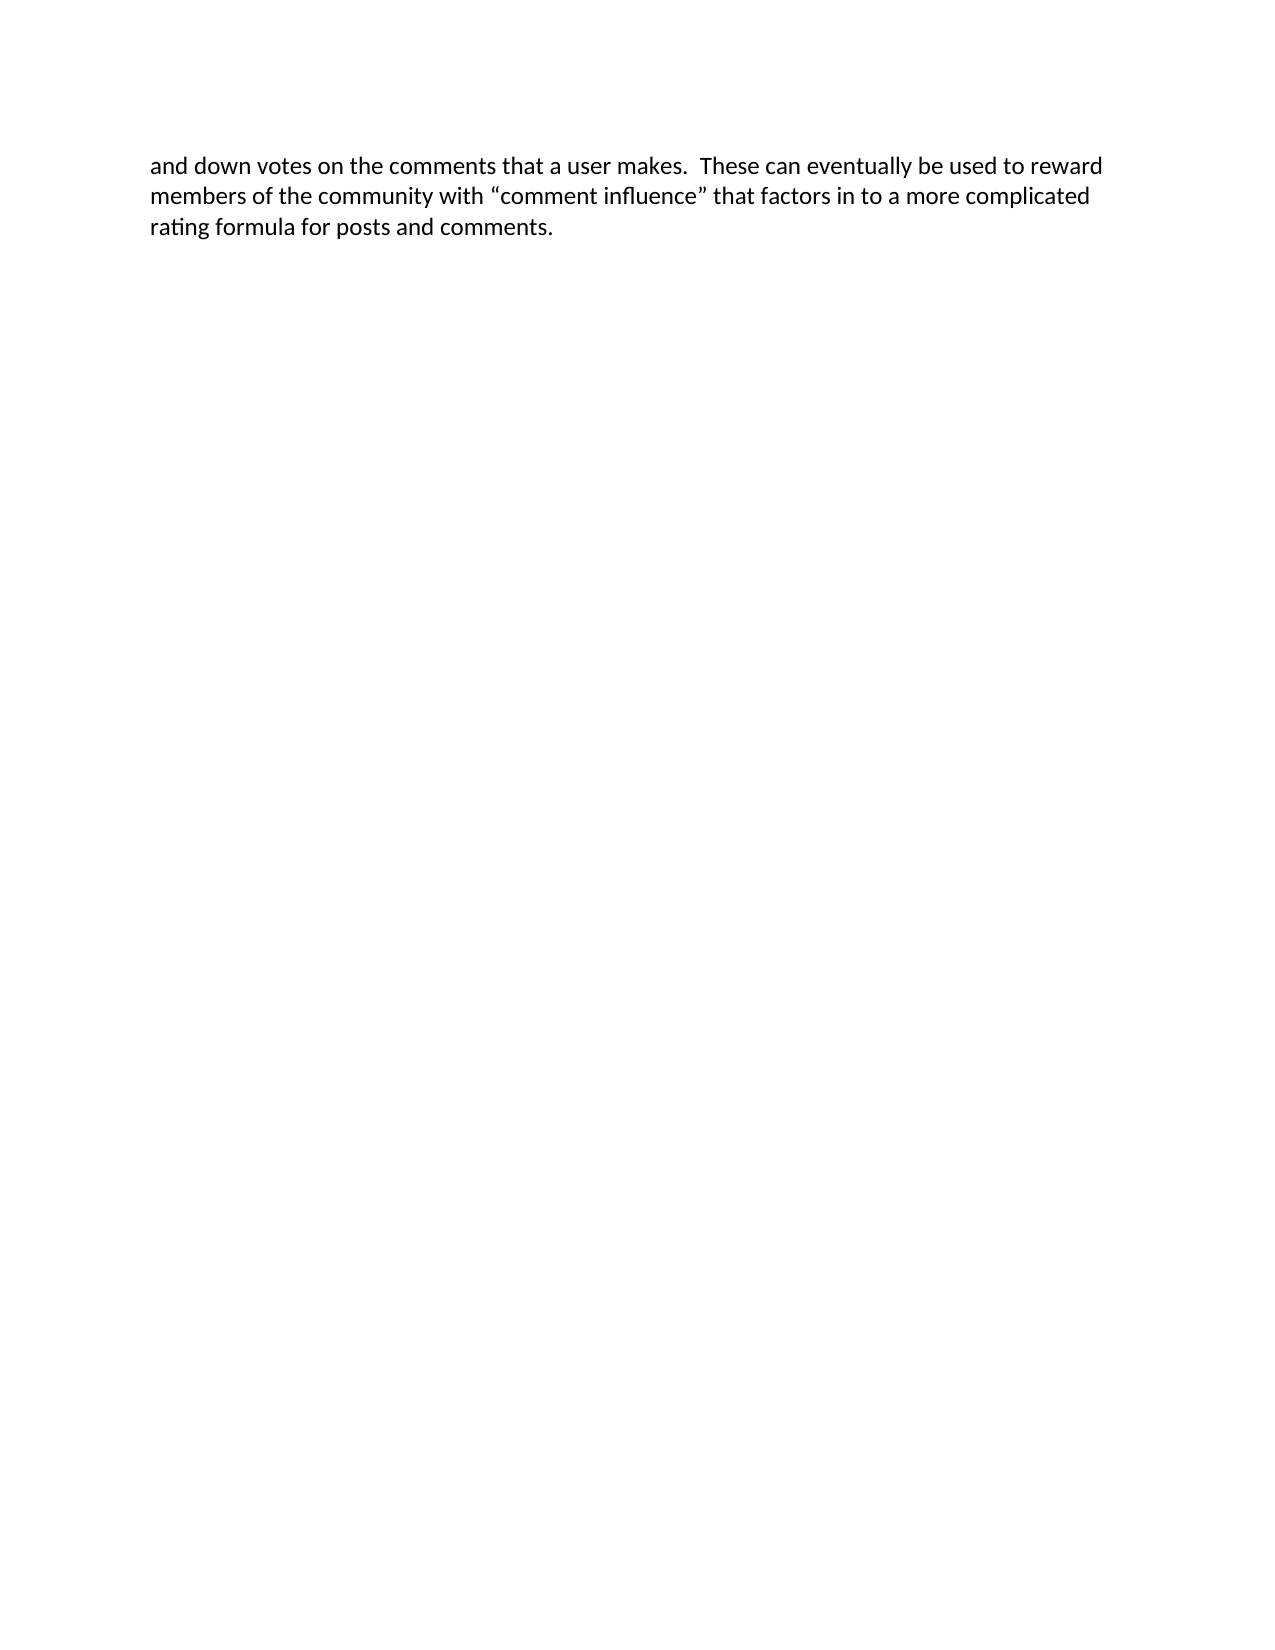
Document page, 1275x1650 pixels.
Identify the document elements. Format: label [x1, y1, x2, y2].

text [150, 150, 1125, 242]
